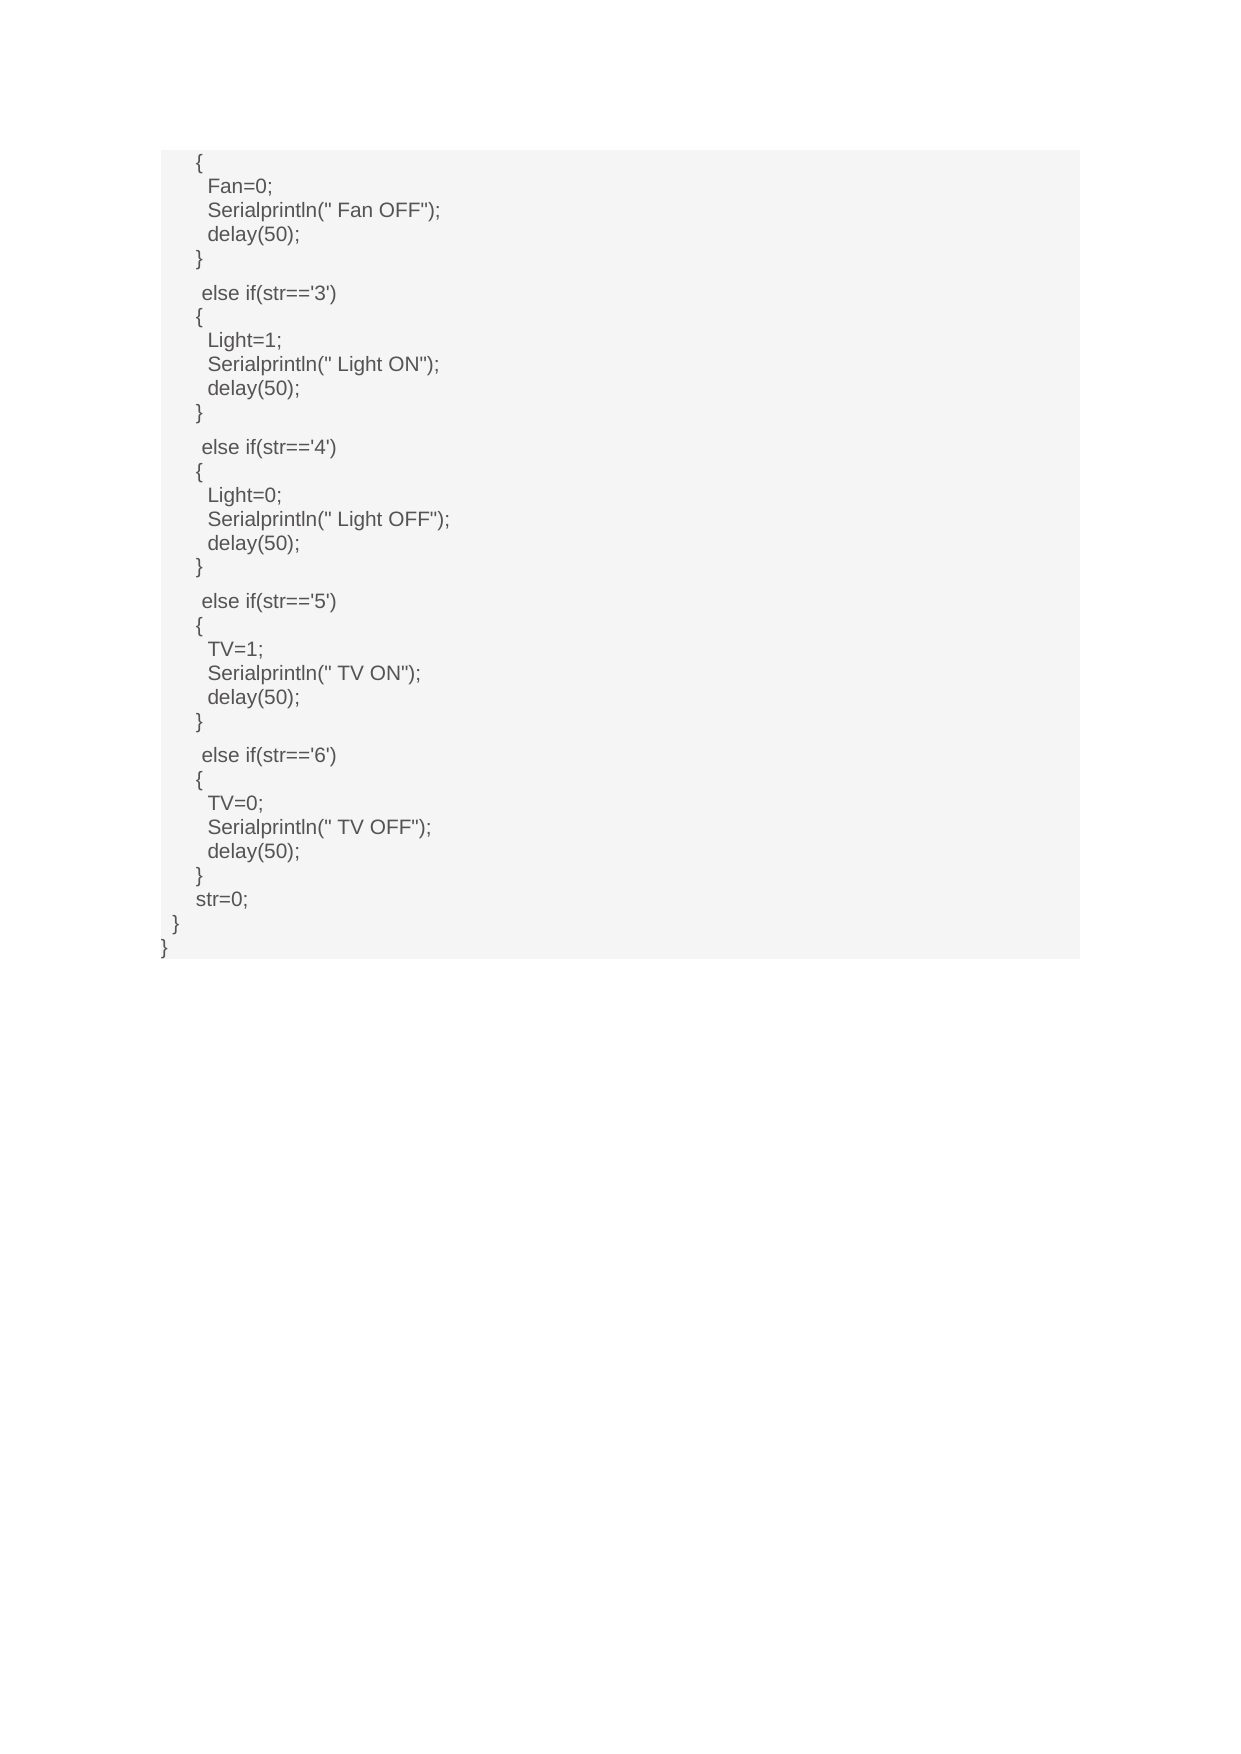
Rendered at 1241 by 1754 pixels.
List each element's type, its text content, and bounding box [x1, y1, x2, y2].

text else if(str=='5') { TV=1; Serialprintln(" TV ON"); delay(50); } [161, 589, 1080, 733]
text else if(str=='3') { Light=1; Serialprintln(" Light ON"); delay(50); } [161, 280, 1080, 424]
text else if(str=='6') { TV=0; Serialprintln(" TV OFF"); delay(50); } str=0; } } [161, 743, 1080, 959]
text else if(str=='4') { Light=0; Serialprintln(" Light OFF"); delay(50); } [161, 434, 1080, 578]
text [161, 150, 1080, 270]
